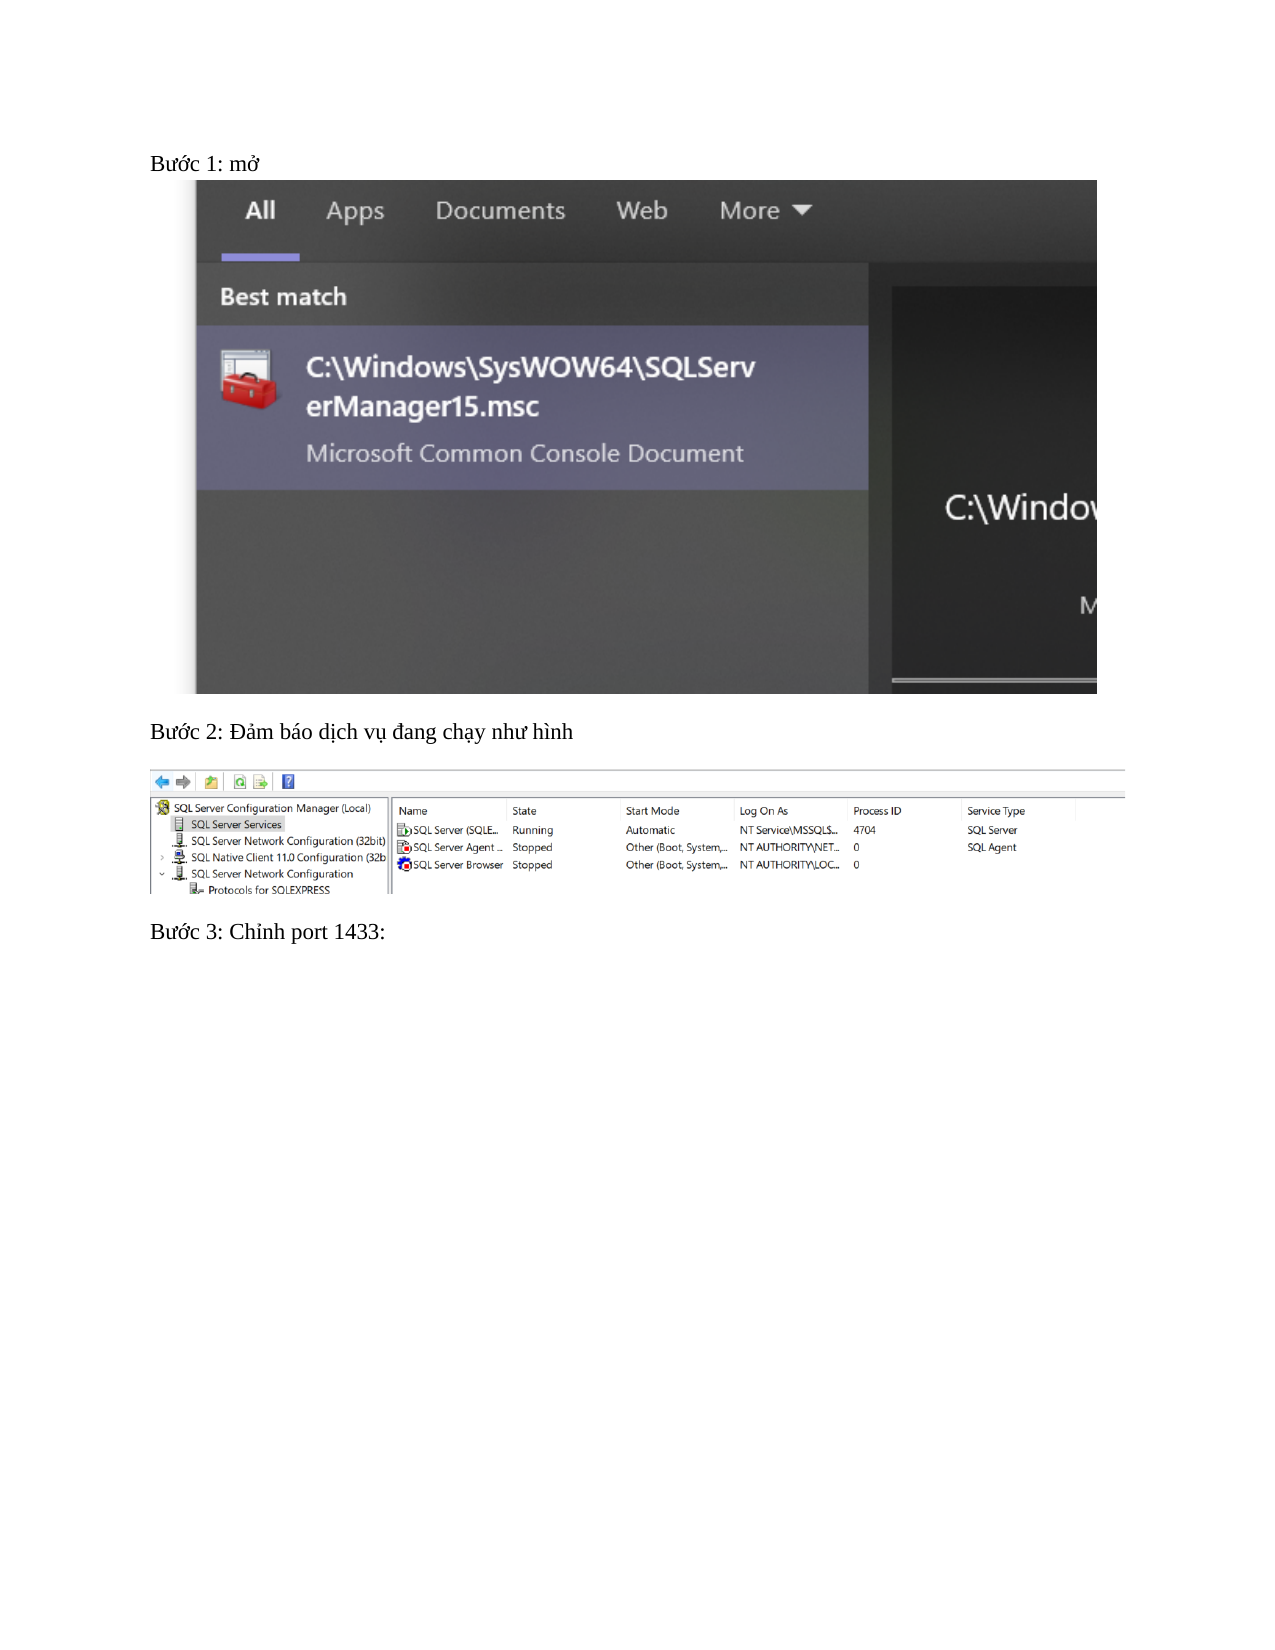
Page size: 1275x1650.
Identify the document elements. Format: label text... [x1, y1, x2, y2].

text Bước 2: Đảm báo dịch vụ đang chạy như hình [150, 718, 1125, 744]
picture [150, 769, 1125, 894]
text Bước 3: Chỉnh port 1433: [150, 918, 1125, 945]
picture [150, 180, 1097, 694]
